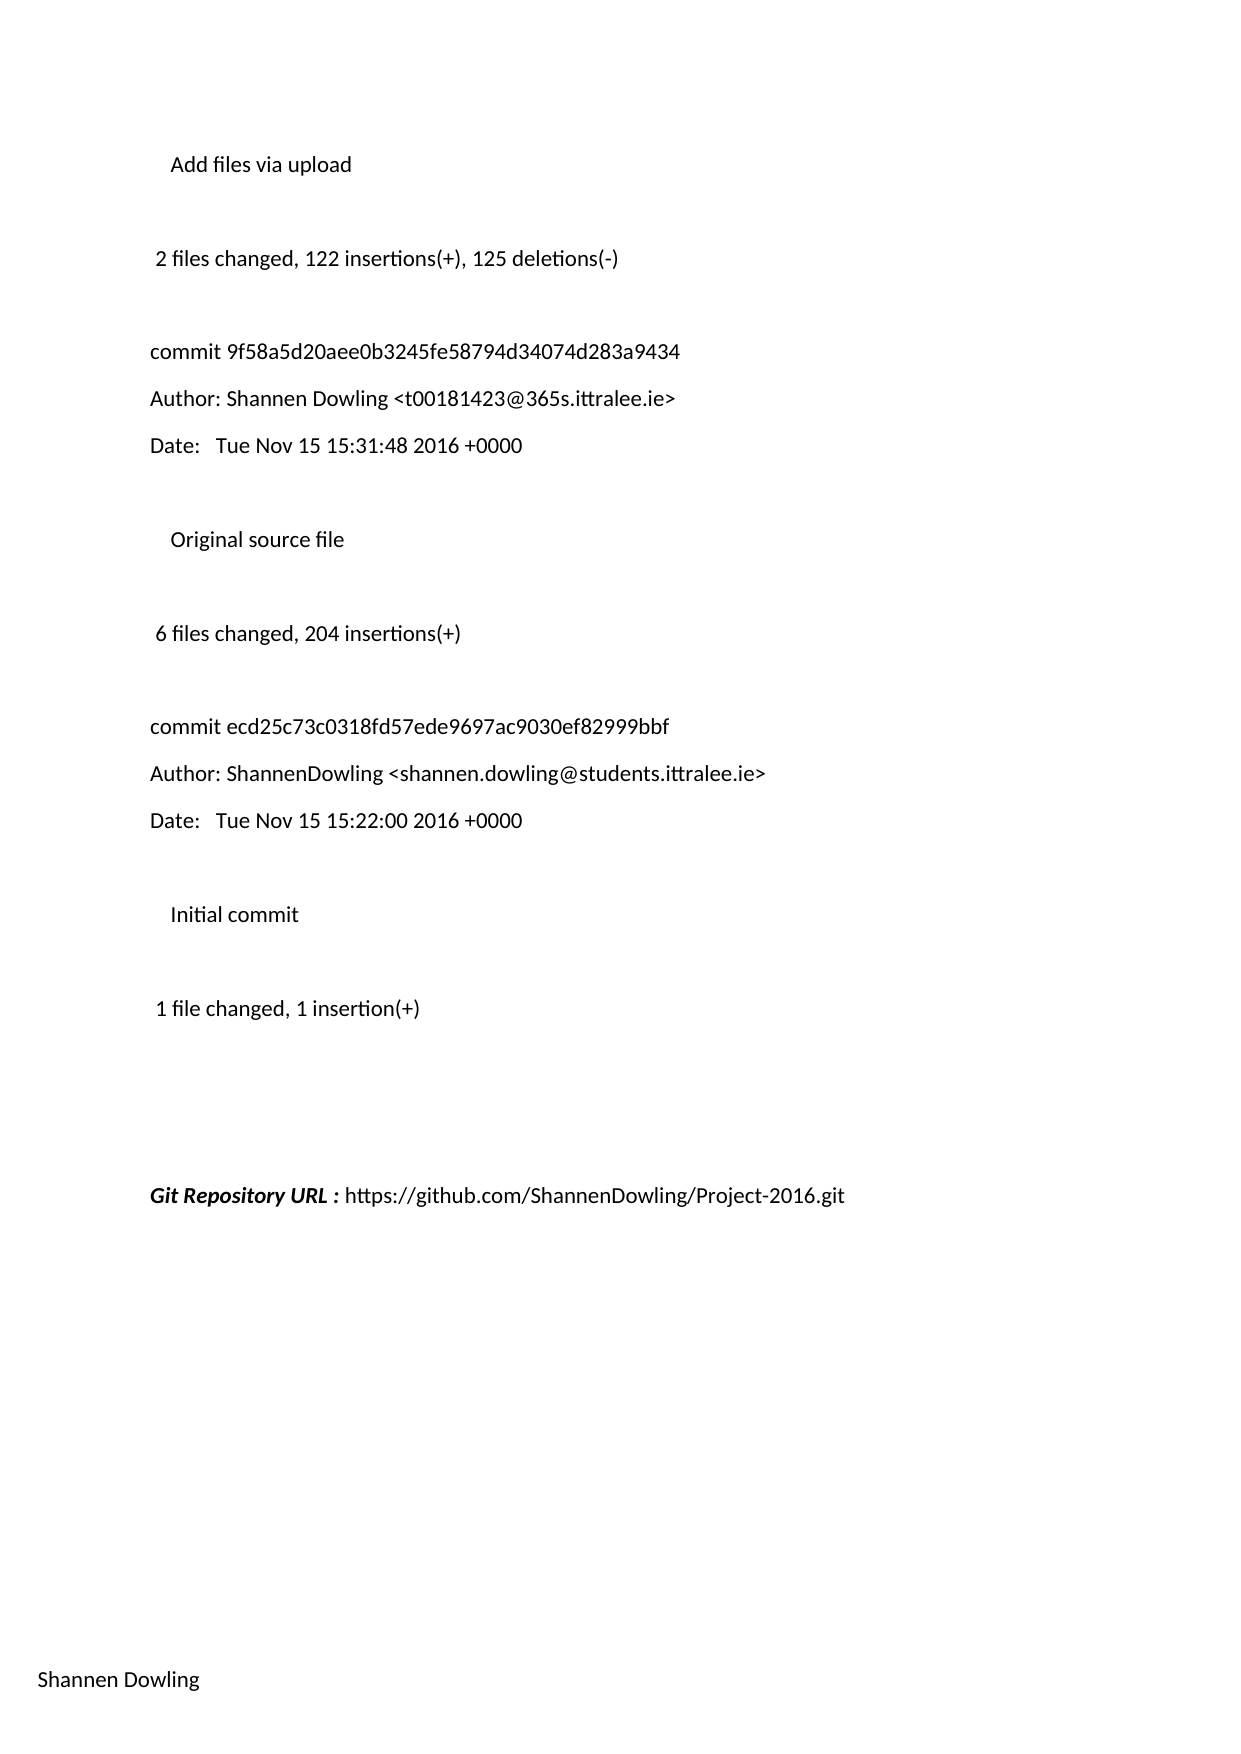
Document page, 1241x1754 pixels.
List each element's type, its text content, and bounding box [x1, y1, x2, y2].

text commit 9f58a5d20aee0b3245fe58794d34074d283a9434 [150, 337, 1090, 366]
text 2 files changed, 122 insertions(+), 125 deletions(-) [150, 244, 1090, 272]
text commit ecd25c73c0318fd57ede9697ac9030ef82999bbf [150, 712, 1090, 741]
text Author: Shannen Dowling <t00181423@365s.ittralee.ie> [150, 384, 1090, 412]
text Git Repository URL : https://github.com/ShannenDowling/Project-2016.git [150, 1181, 1090, 1209]
text Initial commit [150, 900, 1090, 928]
text 1 file changed, 1 insertion(+) [150, 994, 1090, 1022]
text Author: ShannenDowling <shannen.dowling@students.ittralee.ie> [150, 759, 1090, 787]
text Add files via upload [150, 150, 1090, 178]
text 6 files changed, 204 insertions(+) [150, 619, 1090, 647]
text Original source file [150, 525, 1090, 553]
text Date: Tue Nov 15 15:31:48 2016 +0000 [150, 431, 1090, 459]
text Date: Tue Nov 15 15:22:00 2016 +0000 [150, 806, 1090, 834]
